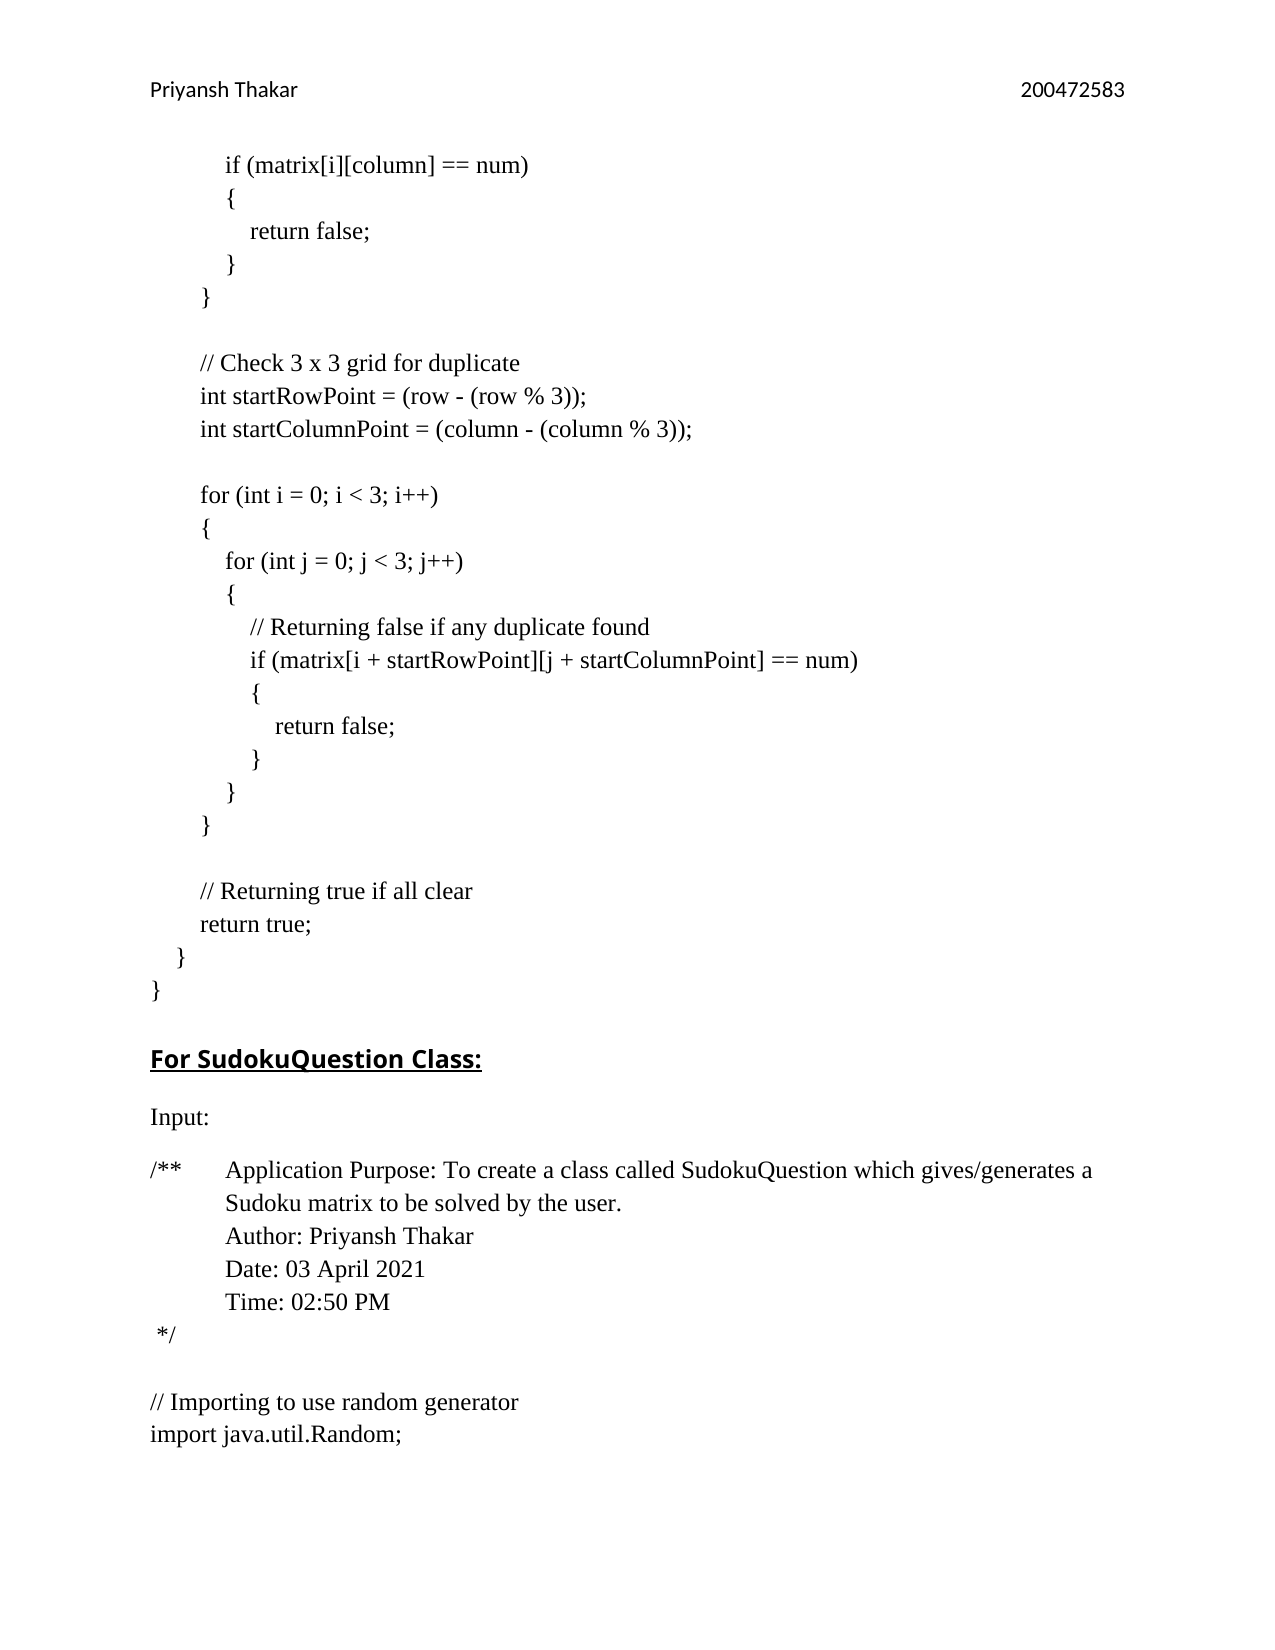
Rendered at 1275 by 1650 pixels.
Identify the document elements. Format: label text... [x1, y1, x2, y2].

text if (matrix[i + startRowPoint][j + startColumnPoint] == num) [150, 645, 1125, 674]
text import java.util.Random; [150, 1419, 1125, 1448]
text return false; [150, 216, 1125, 245]
text } [150, 810, 1125, 839]
text For SudokuQuestion Class: [150, 1042, 1125, 1076]
text if (matrix[i][column] == num) [150, 150, 1125, 179]
text } [150, 777, 1125, 806]
text int startColumnPoint = (column - (column % 3)); [150, 414, 1125, 443]
text // Returning false if any duplicate found [150, 612, 1125, 641]
text { [150, 513, 1125, 542]
text } [150, 282, 1125, 311]
text } [150, 249, 1125, 278]
text } [150, 744, 1125, 773]
text // Returning true if all clear [150, 876, 1125, 905]
text { [150, 678, 1125, 707]
text */ [150, 1321, 1125, 1349]
text Date: 03 April 2021 [150, 1254, 1125, 1283]
text } [150, 942, 1125, 971]
text for (int i = 0; i < 3; i++) [150, 480, 1125, 509]
text { [150, 579, 1125, 608]
text // Check 3 x 3 grid for duplicate [150, 348, 1125, 377]
text Time: 02:50 PM [150, 1287, 1125, 1316]
text // Importing to use random generator [150, 1387, 1125, 1415]
text Author: Priyansh Thakar [150, 1221, 1125, 1250]
text } [150, 976, 1125, 1004]
text /** Application Purpose: To create a class called SudokuQuestion which gives/generates a [150, 1155, 1125, 1184]
text return false; [150, 711, 1125, 740]
text return true; [150, 909, 1125, 938]
text Input: [150, 1102, 1125, 1130]
text { [150, 183, 1125, 212]
text for (int j = 0; j < 3; j++) [150, 546, 1125, 575]
text int startRowPoint = (row - (row % 3)); [150, 381, 1125, 410]
text Sudoku matrix to be solved by the user. [150, 1188, 1125, 1217]
